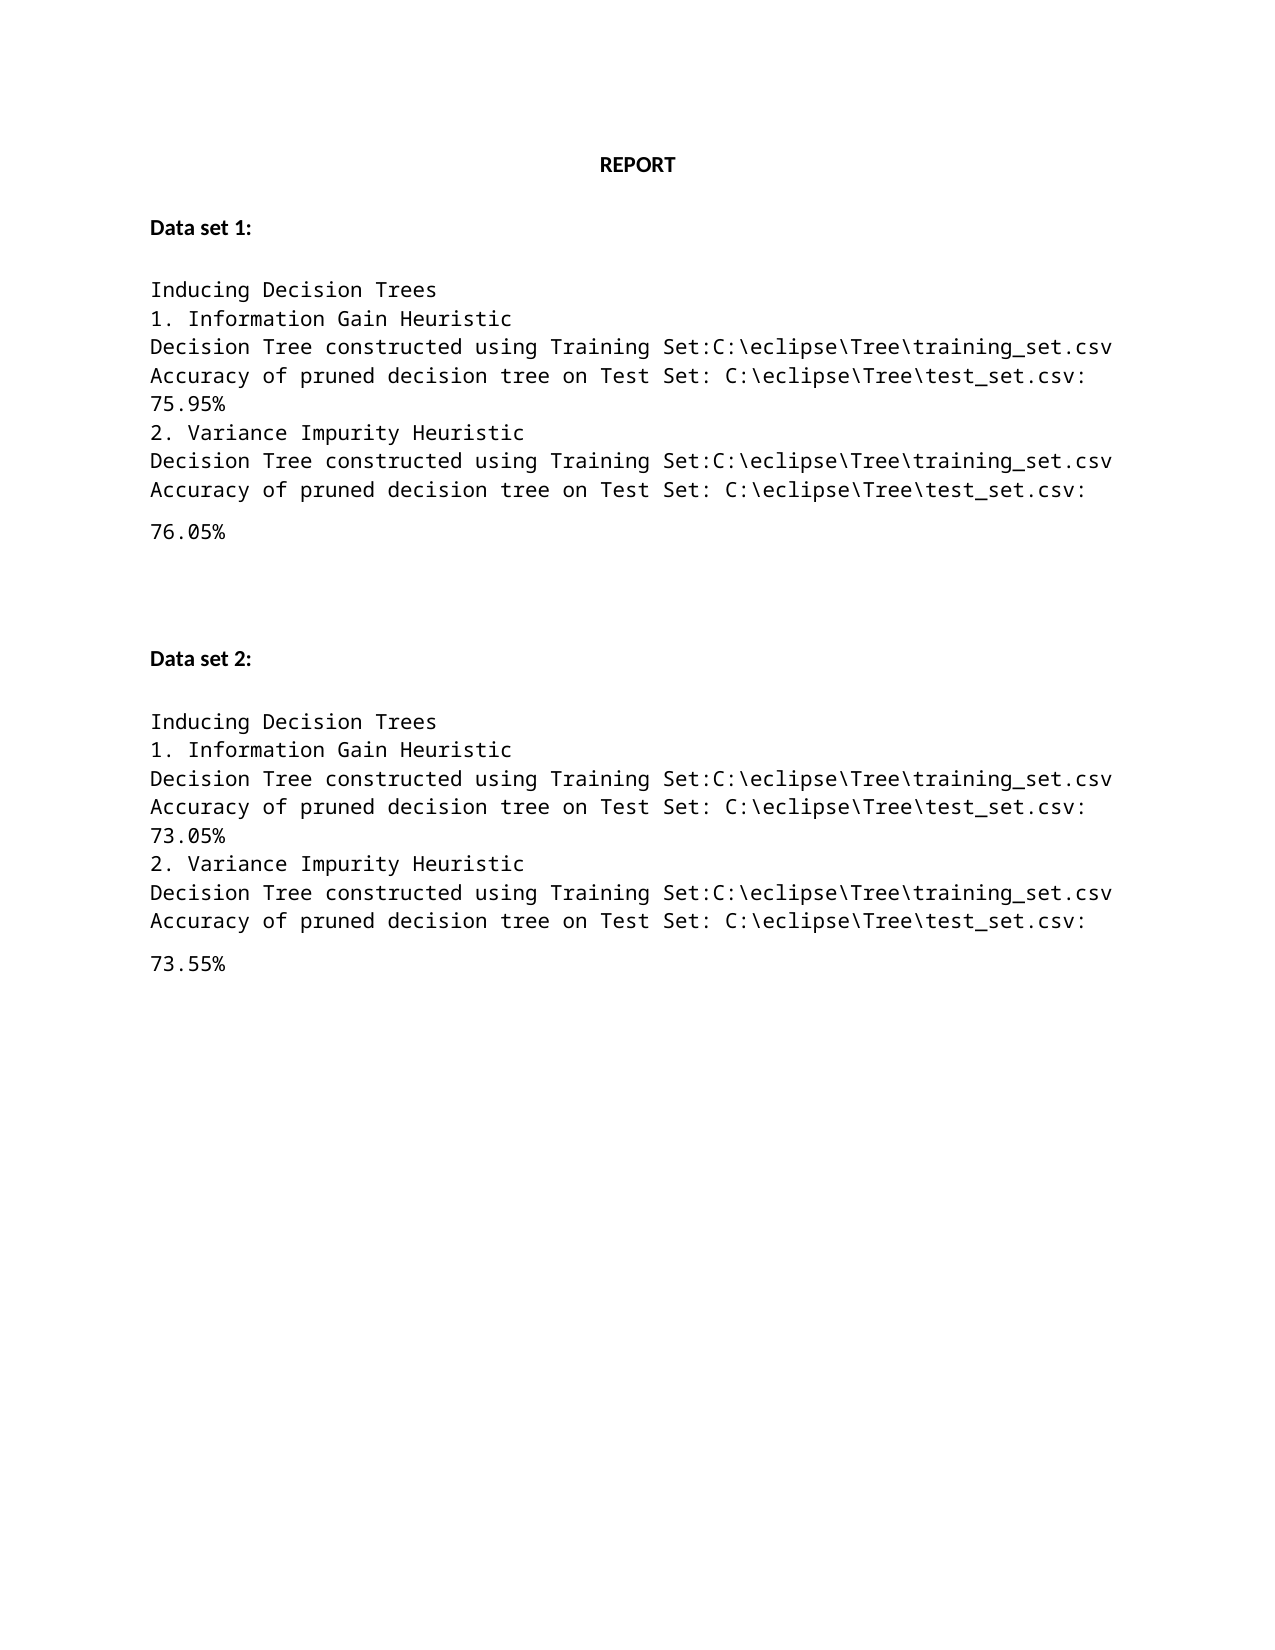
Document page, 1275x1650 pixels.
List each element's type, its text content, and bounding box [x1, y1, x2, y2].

text 2. Variance Impurity Heuristic [150, 849, 1125, 878]
text Data set 1: [150, 213, 1125, 241]
text Data set 2: [150, 644, 1125, 672]
text REPORT [150, 150, 1125, 178]
text Inducing Decision Trees [150, 707, 1125, 735]
text Decision Tree constructed using Training Set:C:\eclipse\Tree\training_set.csv [150, 878, 1125, 906]
text Inducing Decision Trees [150, 276, 1125, 304]
text 2. Variance Impurity Heuristic [150, 418, 1125, 446]
text Accuracy of pruned decision tree on Test Set: C:\eclipse\Tree\test_set.csv: 73.05% [150, 792, 1125, 849]
text Accuracy of pruned decision tree on Test Set: C:\eclipse\Tree\test_set.csv: 73.55% [150, 906, 1125, 977]
text 1. Information Gain Heuristic [150, 304, 1125, 332]
text Decision Tree constructed using Training Set:C:\eclipse\Tree\training_set.csv [150, 446, 1125, 475]
text Decision Tree constructed using Training Set:C:\eclipse\Tree\training_set.csv [150, 764, 1125, 792]
text Accuracy of pruned decision tree on Test Set: C:\eclipse\Tree\test_set.csv: 76.05% [150, 475, 1125, 546]
text Decision Tree constructed using Training Set:C:\eclipse\Tree\training_set.csv [150, 332, 1125, 361]
text 1. Information Gain Heuristic [150, 735, 1125, 764]
text Accuracy of pruned decision tree on Test Set: C:\eclipse\Tree\test_set.csv: 75.95% [150, 361, 1125, 418]
